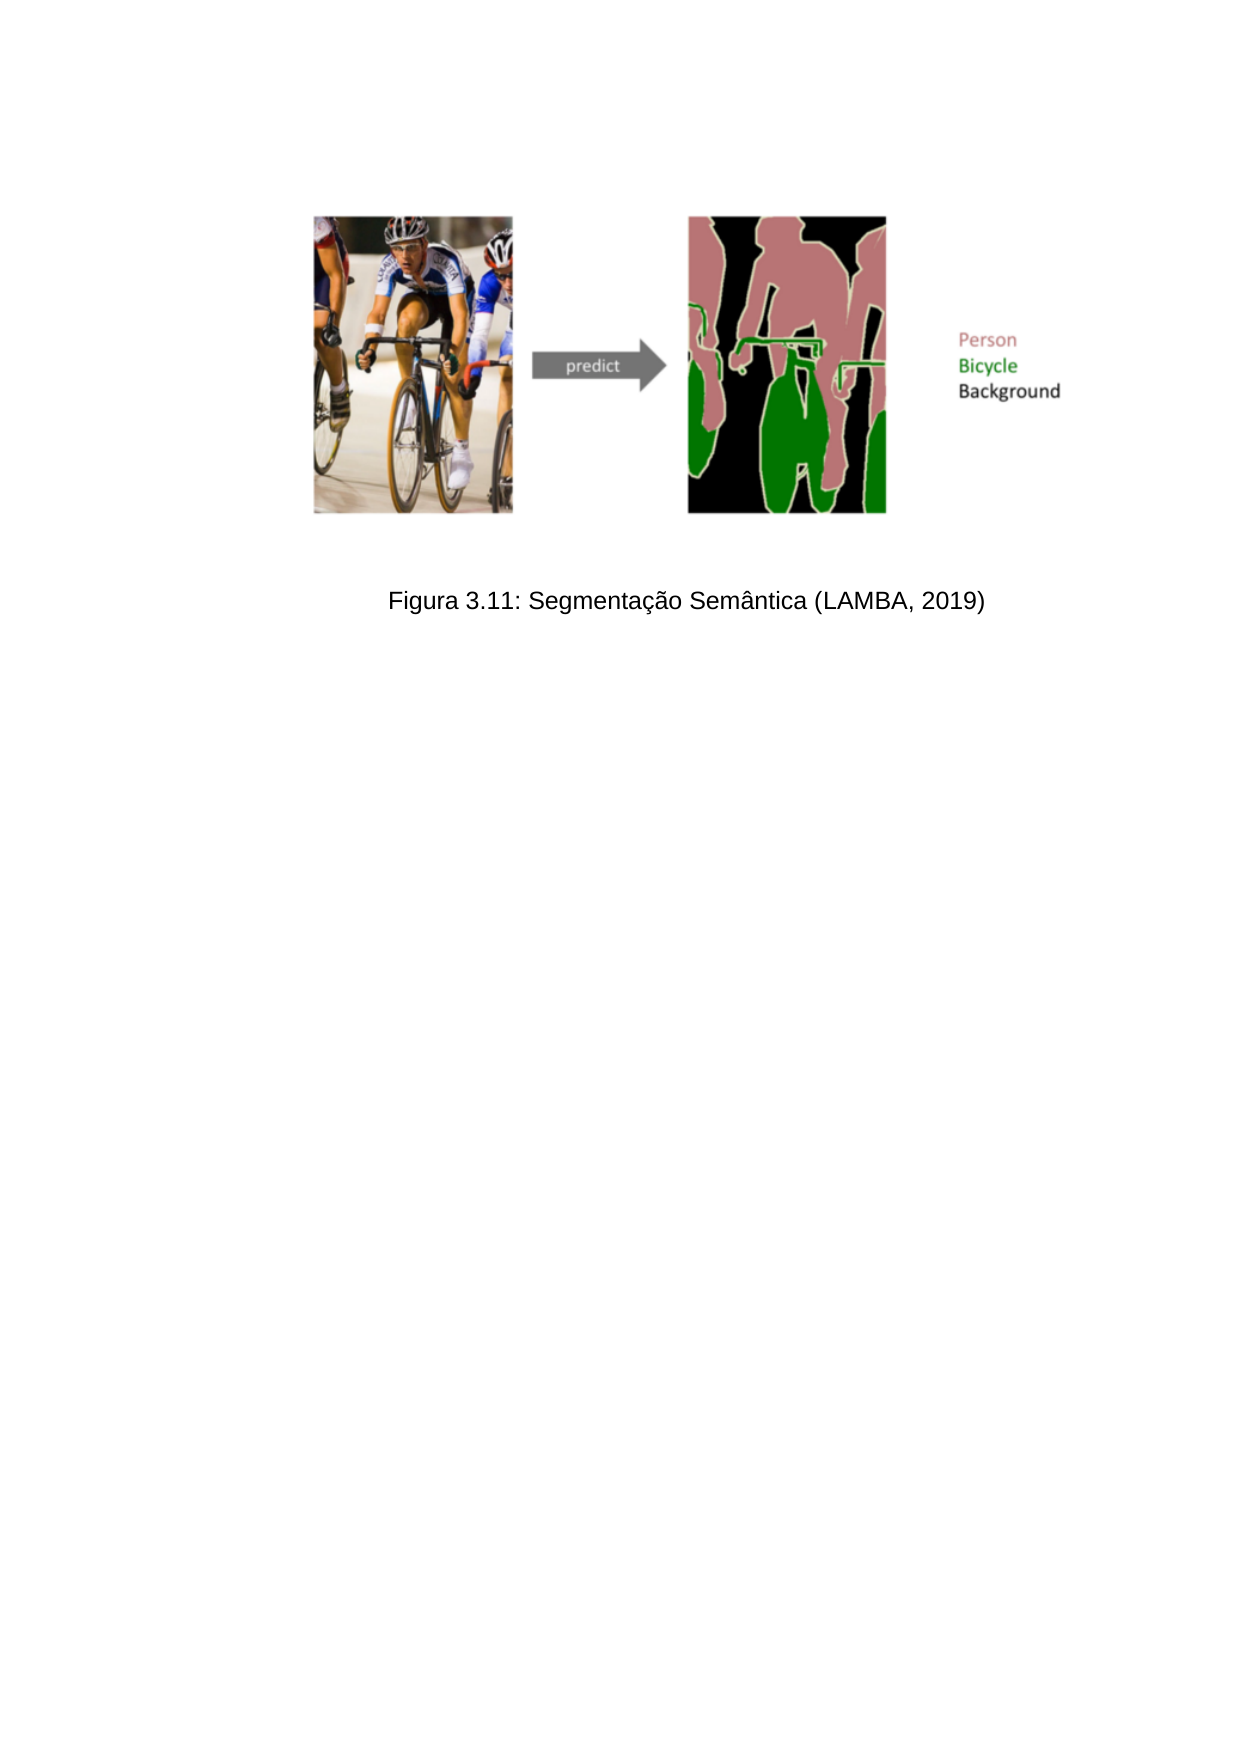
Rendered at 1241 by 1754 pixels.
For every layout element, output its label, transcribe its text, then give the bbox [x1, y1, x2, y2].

picture [268, 177, 1105, 555]
text Figura 3.11: Segmentação Semântica (LAMBA, 2019) [177, 586, 1122, 614]
